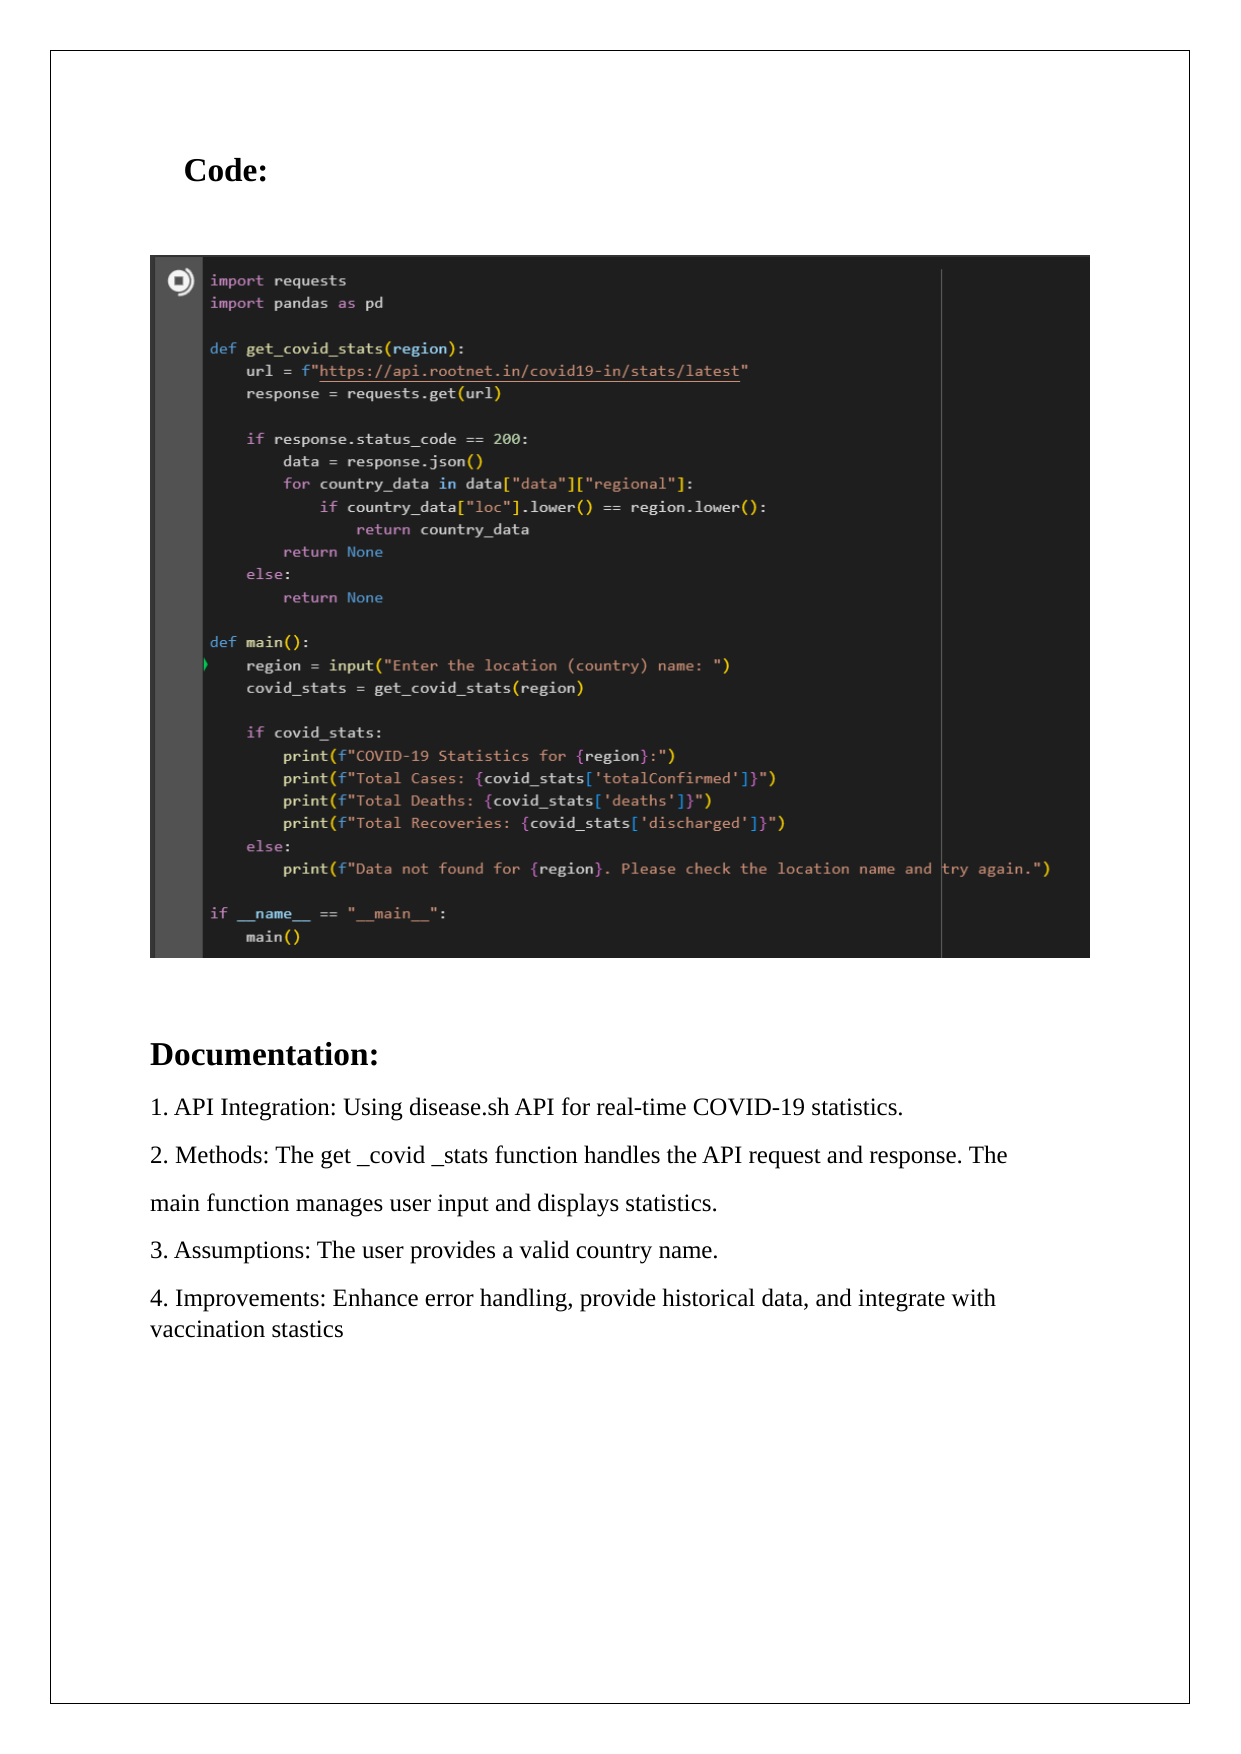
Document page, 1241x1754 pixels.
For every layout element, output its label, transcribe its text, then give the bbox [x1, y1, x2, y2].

text 2. Methods: The get _covid _stats function handles the API request and response. The [150, 1140, 1090, 1169]
text Documentation: [150, 1034, 1090, 1073]
text 1. API Integration: Using disease.sh API for real-time COVID-19 statistics. [150, 1092, 1090, 1121]
picture [150, 255, 1090, 958]
text Code: [150, 150, 1090, 188]
text 4. Improvements: Enhance error handling, provide historical data, and integrate with vaccination stastics [150, 1283, 1090, 1343]
text 3. Assumptions: The user provides a valid country name. [150, 1235, 1090, 1264]
text main function manages user input and displays statistics. [150, 1188, 1090, 1216]
